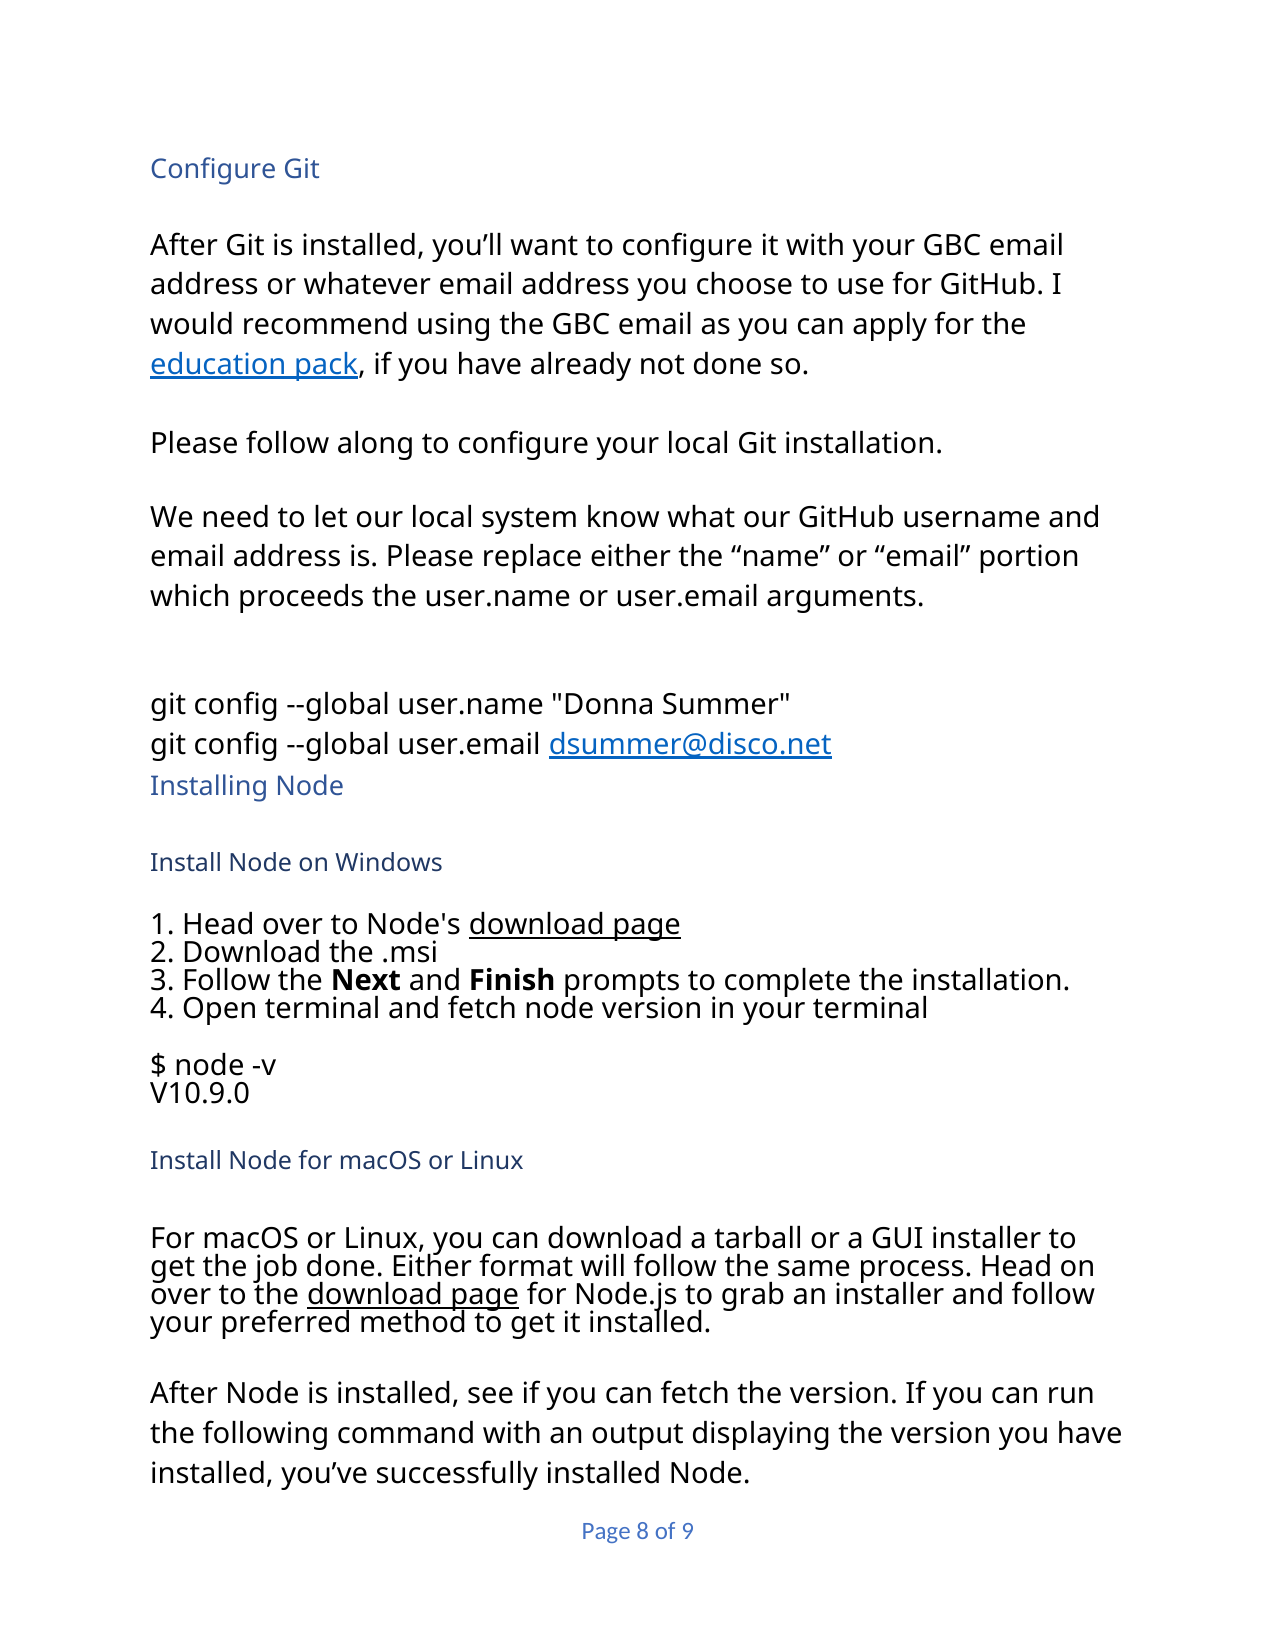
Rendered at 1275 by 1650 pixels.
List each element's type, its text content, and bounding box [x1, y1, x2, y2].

subtitle Installing Node [150, 767, 1125, 804]
text 4. Open terminal and fetch node version in your terminal [150, 996, 1125, 1024]
text 1. Head over to Node's download page [150, 912, 1125, 940]
text Please follow along to configure your local Git installation. [150, 422, 1125, 462]
subtitle Configure Git [150, 150, 1125, 187]
text 2. Download the .msi [150, 940, 1125, 968]
text 3. Follow the Next and Finish prompts to complete the installation. [150, 968, 1125, 996]
text After Node is installed, see if you can fetch the version. If you can run the following command with an output displaying the version you have installed, you’ve successfully installed Node. [150, 1373, 1125, 1492]
text V10.9.0 [150, 1081, 1125, 1109]
text $ node -v [150, 1053, 1125, 1081]
text For macOS or Linux, you can download a tarball or a GUI installer to get the job done. Either format will follow the same process. Head on over to the download page for Node.js to grab an installer and follow your preferred method to get it installed. [150, 1226, 1125, 1338]
text git config --global user.email dsummer@disco.net [150, 723, 1125, 763]
text We need to let our local system know what our GitHub username and email address is. Please replace either the “name” or “email” portion which proceeds the user.name or user.email arguments. [150, 496, 1125, 615]
subtitle Install Node on Windows [150, 845, 1125, 879]
subtitle Install Node for macOS or Linux [150, 1147, 1125, 1175]
text git config --global user.name "Donna Summer" [150, 683, 1125, 723]
text After Git is installed, you’ll want to configure it with your GBC email address or whatever email address you choose to use for GitHub. I would recommend using the GBC email as you can apply for the education pack, if you have already not done so. [150, 224, 1125, 383]
